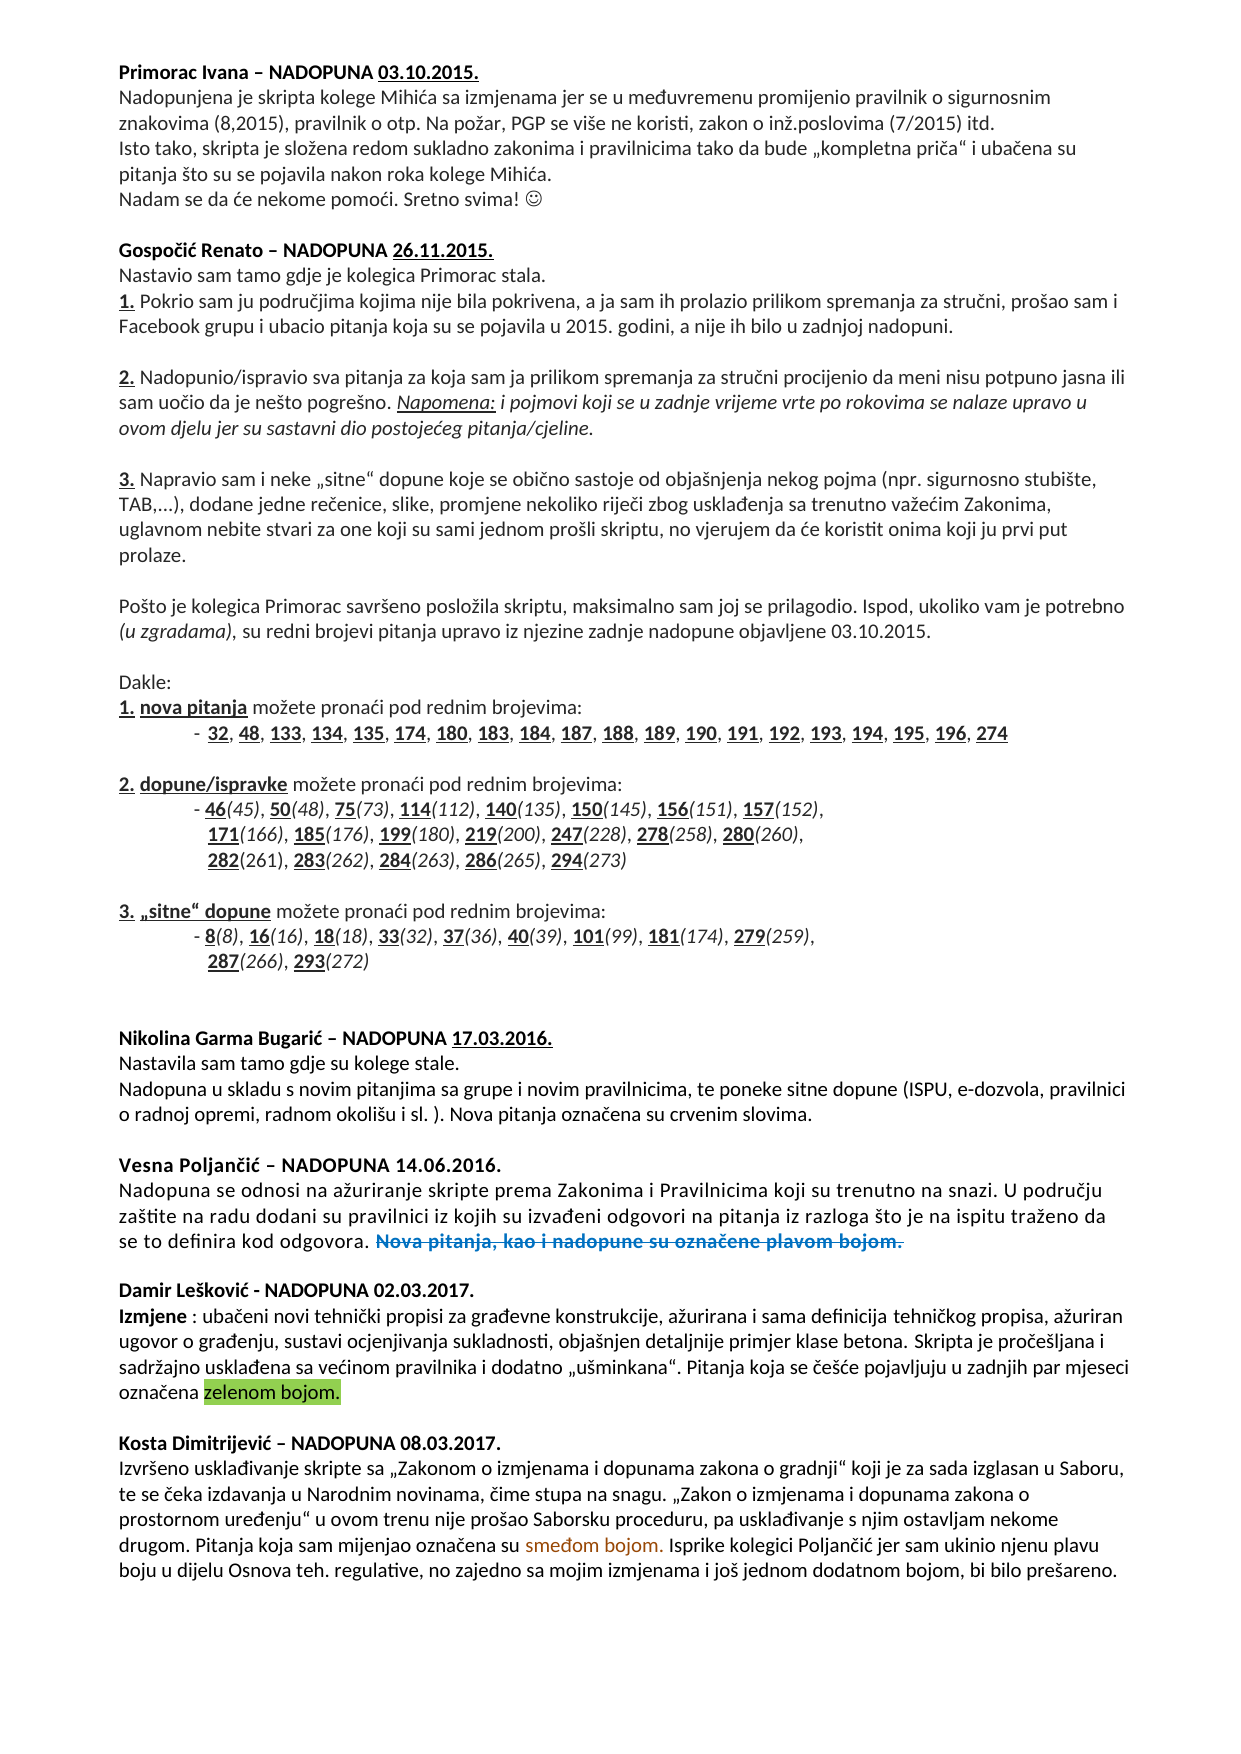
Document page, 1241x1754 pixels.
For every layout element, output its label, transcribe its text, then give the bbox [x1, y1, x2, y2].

text - 46(45), 50(48), 75(73), 114(112), 140(135), 150(145), 156(151), 157(152), [194, 796, 1132, 822]
text Nastavila sam tamo gdje su kolege stale. [119, 1050, 1132, 1076]
text 1. Pokrio sam ju područjima kojima nije bila pokrivena, a ja sam ih prolazio prilikom spremanja za stručni, prošao sam i Facebook grupu i ubacio pitanja koja su se pojavila u 2015. godini, a nije ih bilo u zadnjoj nadopuni. [119, 288, 1132, 339]
text Nadopuna u skladu s novim pitanjima sa grupe i novim pravilnicima, te poneke sitne dopune (ISPU, e-dozvola, pravilnici o radnoj opremi, radnom okolišu i sl. ). Nova pitanja označena su crvenim slovima. [119, 1076, 1132, 1127]
text 2. dopune/ispravke možete pronaći pod rednim brojevima: [119, 771, 1132, 796]
text 1. nova pitanja možete pronaći pod rednim brojevima: [119, 694, 1132, 720]
text Nikolina Garma Bugarić – NADOPUNA 17.03.2016. [119, 1025, 1132, 1050]
text 171(166), 185(176), 199(180), 219(200), 247(228), 278(258), 280(260), [194, 822, 1132, 847]
text Nadopuna se odnosi na ažuriranje skripte prema Zakonima i Pravilnicima koji su trenutno na snazi. U području zaštite na radu dodani su pravilnici iz kojih su izvađeni odgovori na pitanja iz razloga što je na ispitu traženo da se to definira kod odgovora. Nova pitanja, kao i nadopune su označene plavom bojom. [119, 1177, 1132, 1254]
text Pošto je kolegica Primorac savršeno posložila skriptu, maksimalno sam joj se prilagodio. Ispod, ukoliko vam je potrebno (u zgradama), su redni brojevi pitanja upravo iz njezine zadnje nadopune objavljene 03.10.2015. [119, 593, 1132, 644]
text Nadam se da će nekome pomoći. Sretno svima! [119, 186, 1132, 212]
text Gospočić Renato – NADOPUNA 26.11.2015. [119, 237, 1132, 262]
text Primorac Ivana – NADOPUNA 03.10.2015. [119, 59, 1132, 84]
text Nadopunjena je skripta kolege Mihića sa izmjenama jer se u međuvremenu promijenio pravilnik o sigurnosnim znakovima (8,2015), pravilnik o otp. Na požar, PGP se više ne koristi, zakon o inž.poslovima (7/2015) itd. [119, 84, 1132, 135]
text Nastavio sam tamo gdje je kolegica Primorac stala. [119, 262, 1132, 288]
text 3. Napravio sam i neke „sitne“ dopune koje se obično sastoje od objašnjenja nekog pojma (npr. sigurnosno stubište, TAB,...), dodane jedne rečenice, slike, promjene nekoliko riječi zbog usklađenja sa trenutno važećim Zakonima, uglavnom nebite stvari za one koji su sami jednom prošli skriptu, no vjerujem da će koristit onima koji ju prvi put prolaze. [119, 466, 1132, 567]
text Izmjene : ubačeni novi tehnički propisi za građevne konstrukcije, ažurirana i sama definicija tehničkog propisa, ažuriran ugovor o građenju, sustavi ocjenjivanja sukladnosti, objašnjen detaljnije primjer klase betona. Skripta je pročešljana i sadržajno usklađena sa većinom pravilnika i dodatno „ušminkana“. Pitanja koja se češće pojavljuju u zadnjih par mjeseci označena zelenom bojom. [119, 1303, 1132, 1405]
text 282(261), 283(262), 284(263), 286(265), 294(273) [194, 847, 1132, 872]
text 3. „sitne“ dopune možete pronaći pod rednim brojevima: [119, 898, 1132, 923]
text Kosta Dimitrijević – NADOPUNA 08.03.2017. [119, 1430, 1132, 1456]
text 2. Nadopunio/ispravio sva pitanja za koja sam ja prilikom spremanja za stručni procijenio da meni nisu potpuno jasna ili sam uočio da je nešto pogrešno. Napomena: i pojmovi koji se u zadnje vrijeme vrte po rokovima se nalaze upravo u ovom djelu jer su sastavni dio postojećeg pitanja/cjeline. [119, 364, 1132, 440]
text Dakle: [119, 669, 1132, 694]
text 287(266), 293(272) [194, 949, 1132, 974]
text - 8(8), 16(16), 18(18), 33(32), 37(36), 40(39), 101(99), 181(174), 279(259), [194, 923, 1132, 949]
text Isto tako, skripta je složena redom sukladno zakonima i pravilnicima tako da bude „kompletna priča“ i ubačena su pitanja što su se pojavila nakon roka kolege Mihića. [119, 135, 1132, 186]
text Damir Lešković - NADOPUNA 02.03.2017. [119, 1278, 1132, 1303]
text - 32, 48, 133, 134, 135, 174, 180, 183, 184, 187, 188, 189, 190, 191, 192, 193, 194, 195, 196, 274 [194, 720, 1132, 745]
text Izvršeno usklađivanje skripte sa „Zakonom o izmjenama i dopunama zakona o gradnji“ koji je za sada izglasan u Saboru, te se čeka izdavanja u Narodnim novinama, čime stupa na snagu. „Zakon o izmjenama i dopunama zakona o prostornom uređenju“ u ovom trenu nije prošao Saborsku proceduru, pa usklađivanje s njim ostavljam nekome drugom. Pitanja koja sam mijenjao označena su smeđom bojom. Isprike kolegici Poljančić jer sam ukinio njenu plavu boju u dijelu Osnova teh. regulative, no zajedno sa mojim izmjenama i još jednom dodatnom bojom, bi bilo prešareno. [119, 1456, 1132, 1583]
text Vesna Poljančić – NADOPUNA 14.06.2016. [119, 1152, 1132, 1177]
